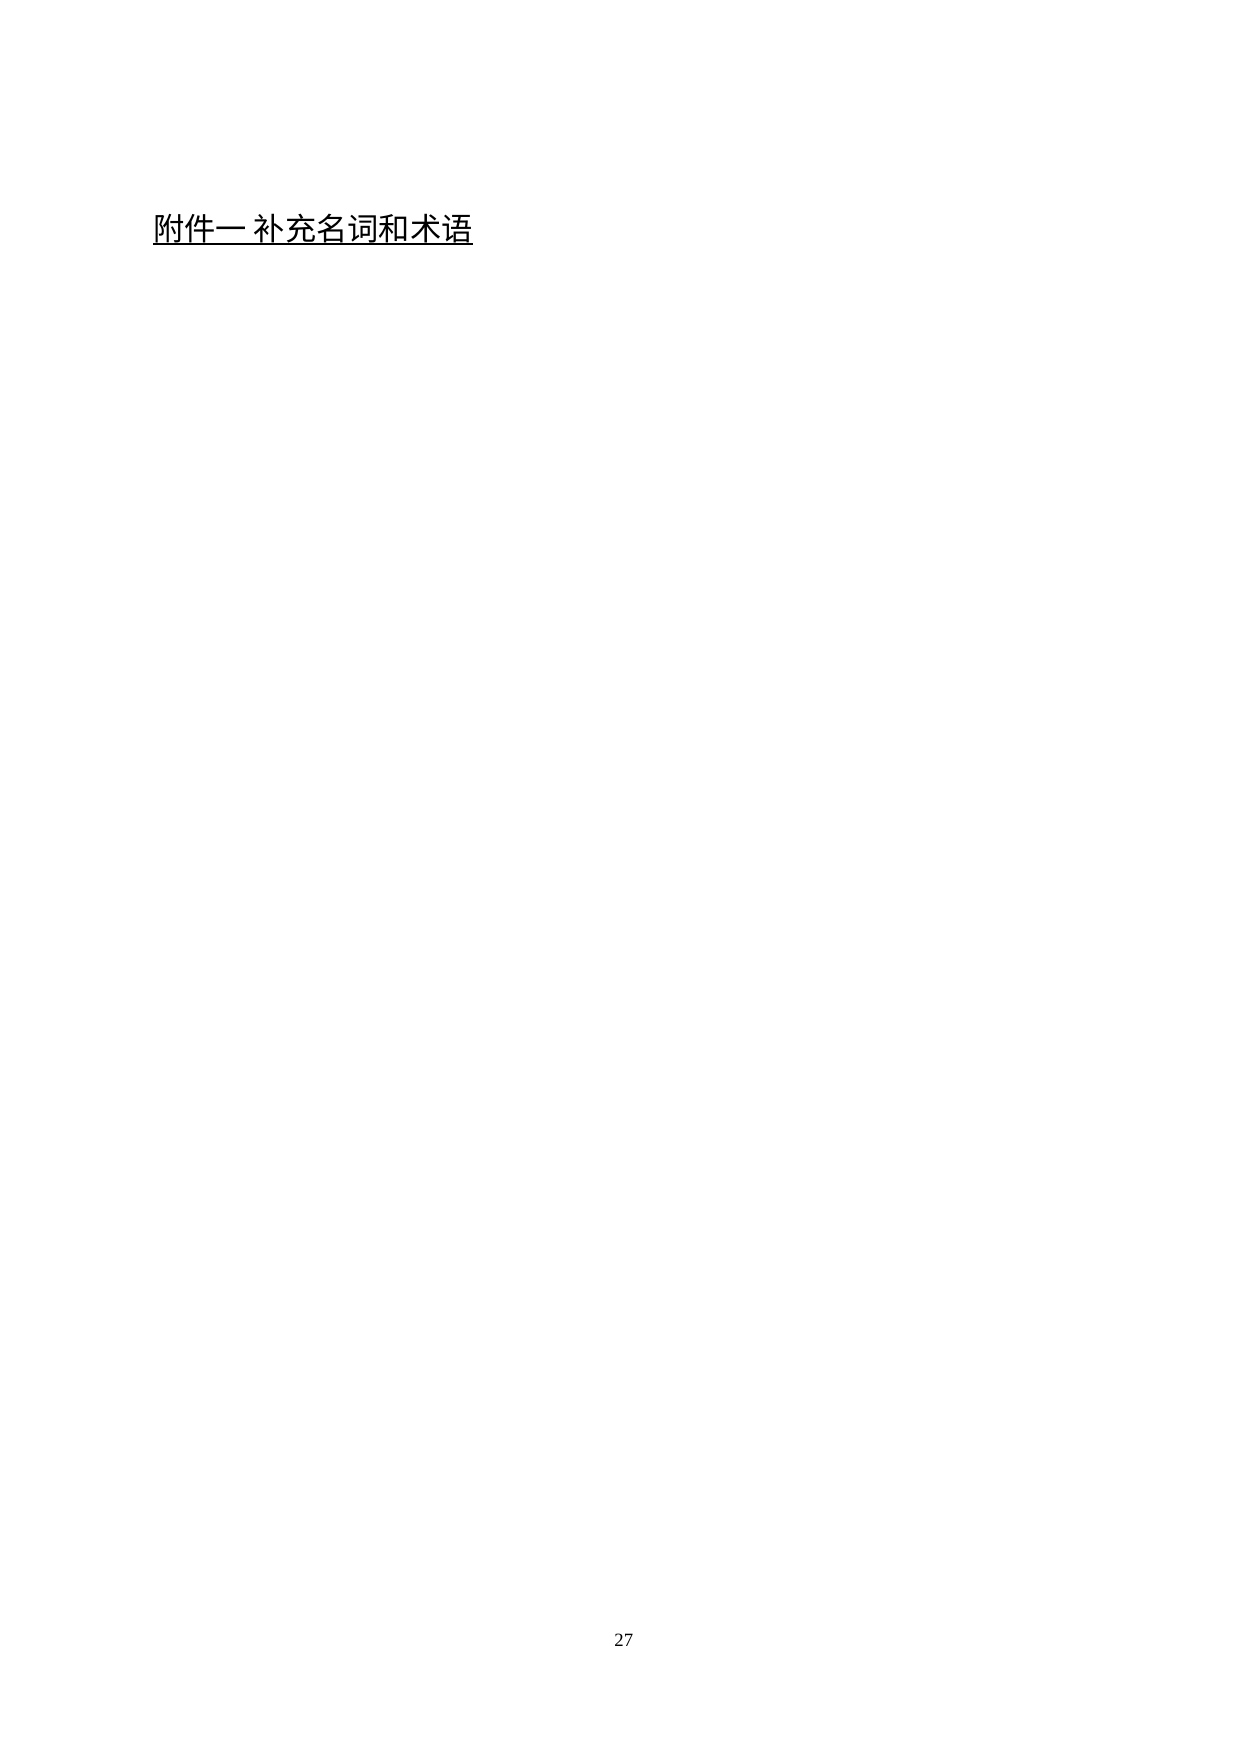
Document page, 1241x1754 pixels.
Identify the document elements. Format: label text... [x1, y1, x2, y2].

text 附件一 补充名词和术语 [153, 204, 1094, 249]
